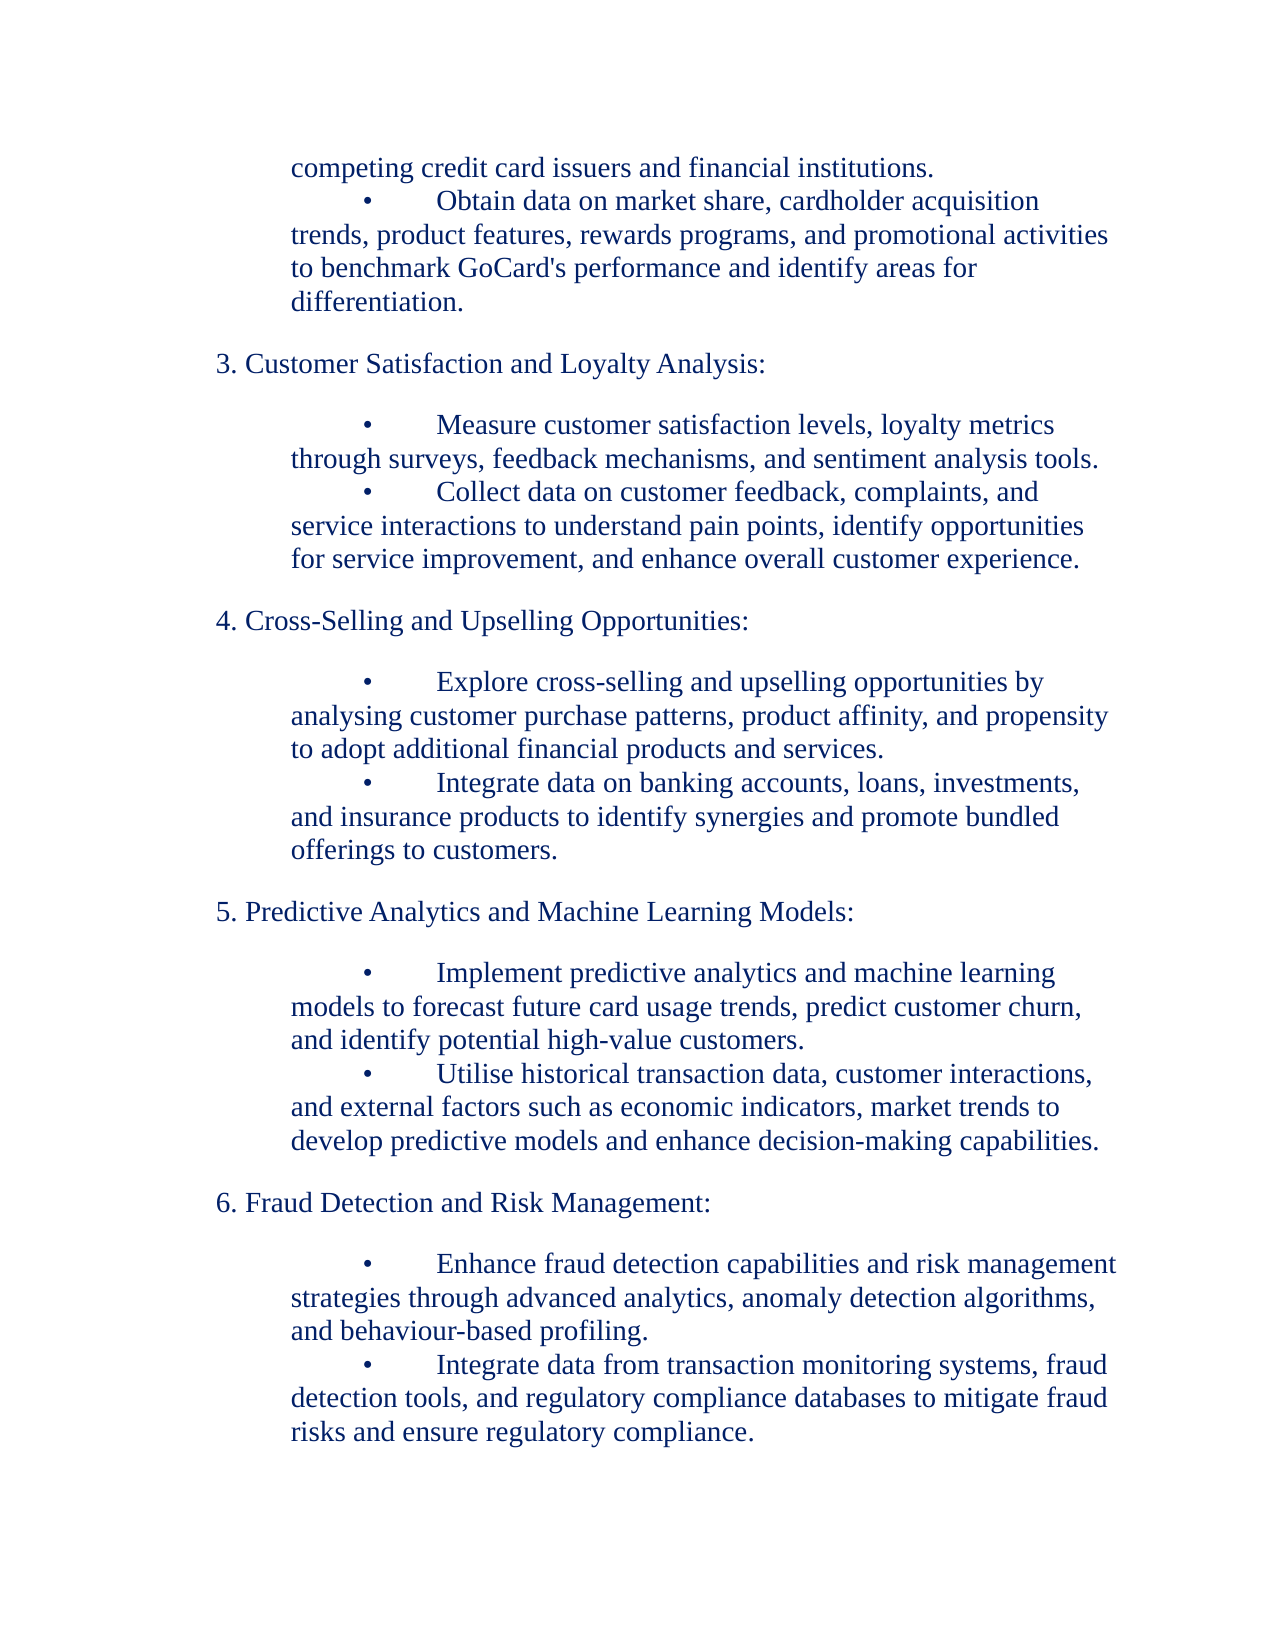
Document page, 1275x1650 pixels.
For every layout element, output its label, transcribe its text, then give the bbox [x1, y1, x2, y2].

text 2. Competitive Benchmarking and Market Intelligence: [216, 150, 1125, 183]
text • Enhance fraud detection capabilities and risk management strategies through advanced analytics, anomaly detection algorithms, and behaviour-based profiling. [291, 1381, 1125, 1482]
text • Conduct competitive benchmarking and market research to gain insights into the strategies, offerings, and performance of competing credit card issuers and financial institutions. [291, 212, 1125, 313]
text • Utilise historical transaction data, customer interactions, and external factors such as economic indicators, market trends to develop predictive models and enhance decision-making capabilities. [291, 1190, 1125, 1290]
text • Explore cross-selling and upselling opportunities by analysing customer purchase patterns, product affinity, and propensity to adopt additional financial products and services. [291, 797, 1125, 897]
text • Collect data on customer feedback, complaints, and service interactions to understand pain points, identify opportunities for service improvement, and enhance overall customer experience. [291, 605, 1125, 706]
text 4. Cross-Selling and Upselling Opportunities: [216, 734, 1125, 768]
text • Implement predictive analytics and machine learning models to forecast future card usage trends, predict customer churn, and identify potential high-value customers. [291, 1089, 1125, 1190]
text 5. Predictive Analytics and Machine Learning Models: [216, 1027, 1125, 1060]
text 3. Customer Satisfaction and Loyalty Analysis: [216, 476, 1125, 509]
text • Measure customer satisfaction levels, loyalty metrics through surveys, feedback mechanisms, and sentiment analysis tools. [291, 538, 1125, 605]
text • Integrate data on banking accounts, loans, investments, and insurance products to identify synergies and promote bundled offerings to customers. [291, 897, 1125, 998]
text 6. Fraud Detection and Risk Management: [216, 1319, 1125, 1353]
text • Obtain data on market share, cardholder acquisition trends, product features, rewards programs, and promotional activities to benchmark GoCard's performance and identify areas for differentiation. [291, 313, 1125, 447]
